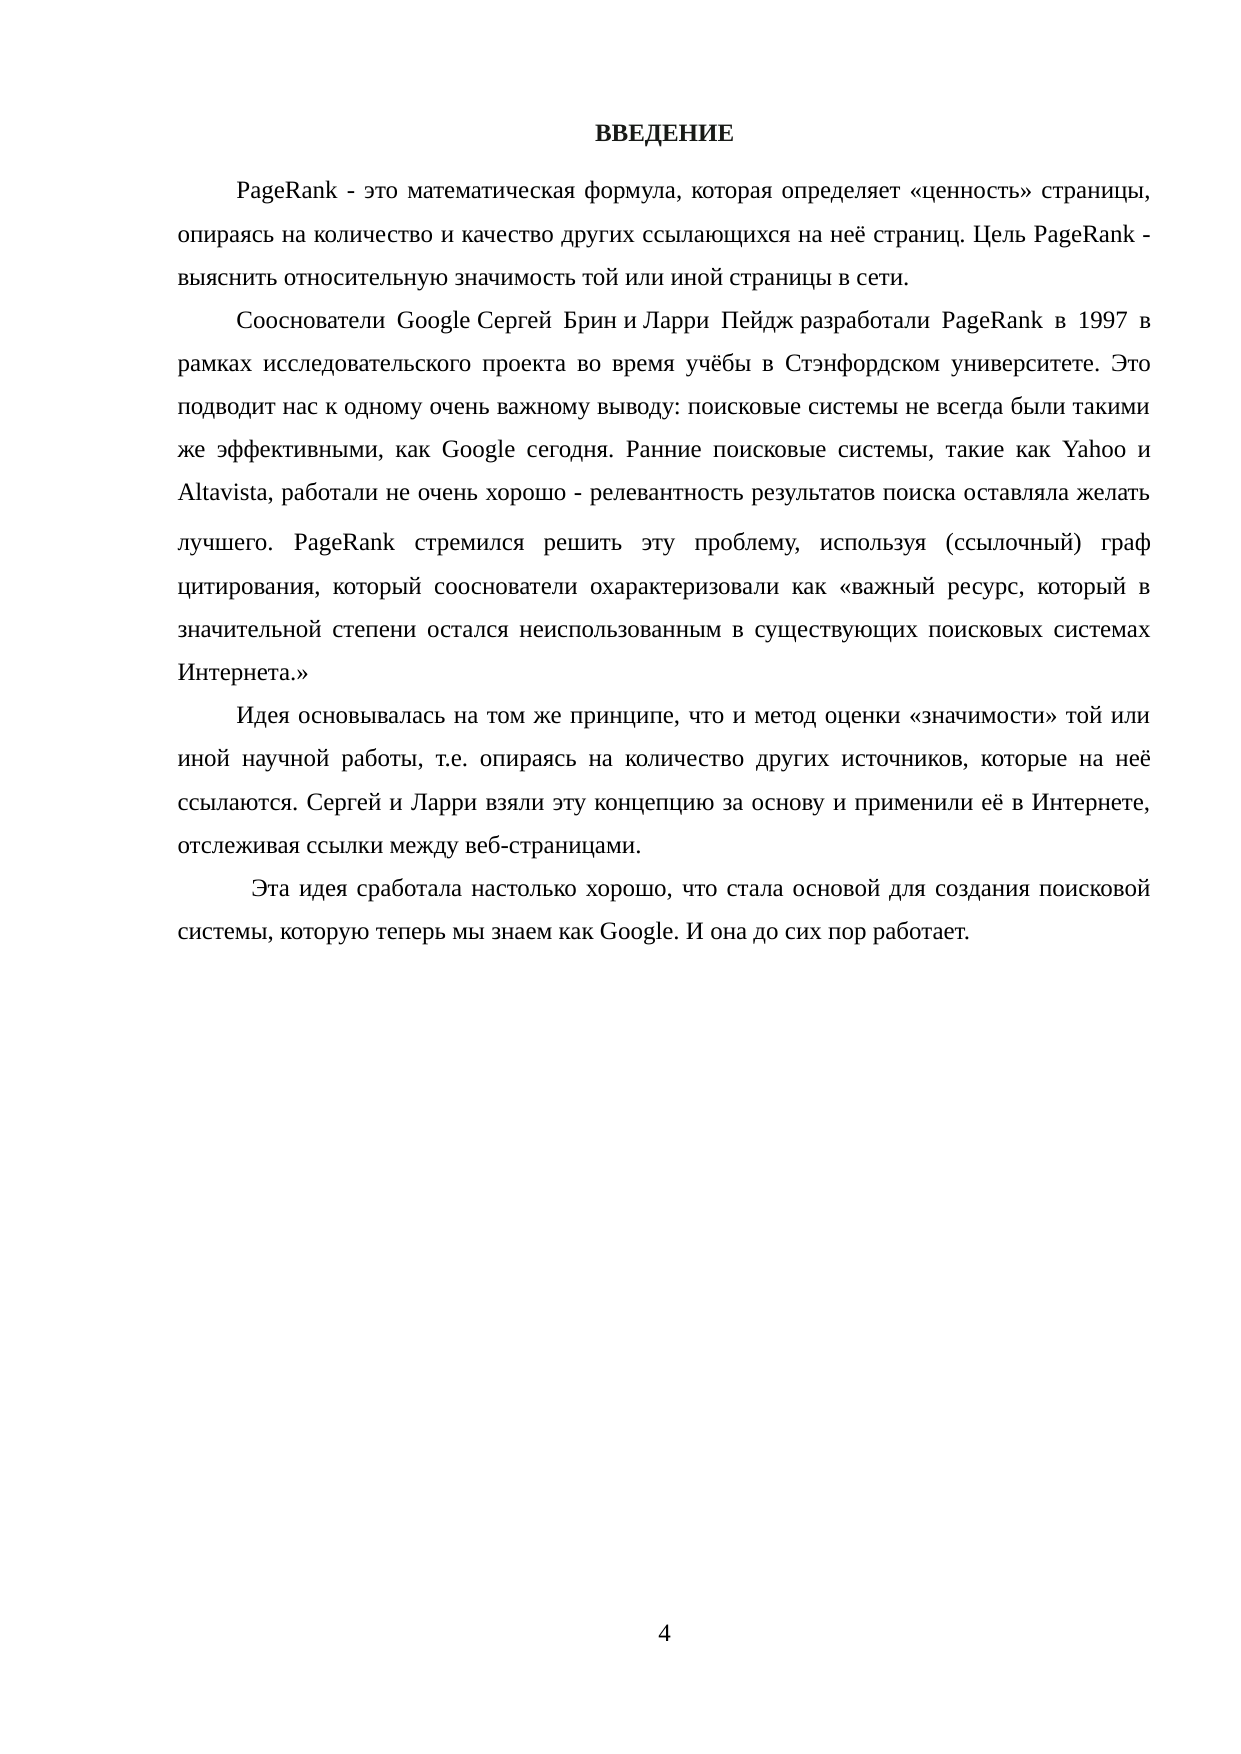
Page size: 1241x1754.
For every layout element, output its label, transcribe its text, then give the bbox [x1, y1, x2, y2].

text Эта идея сработала настолько хорошо, что стала основой для создания поисковой системы, которую теперь мы знаем как Google. И она до сих пор работает. [177, 873, 1152, 945]
text ВВЕДЕНИЕ [177, 118, 1152, 147]
text Идея основывалась на том же принципе, что и метод оценки «значимости» той или иной научной работы, т.е. опираясь на количество других источников, которые на неё ссылаются. Сергей и Ларри взяли эту концепцию за основу и применили её в Интернете, отслеживая ссылки между веб-страницами. [177, 700, 1152, 858]
text PageRank - это математическая формула, которая определяет «ценность» страницы, опираясь на количество и качество других ссылающихся на неё страниц. Цель PageRank - выяснить относительную значимость той или иной страницы в сети. [177, 176, 1152, 291]
text Сооснователи Google Сергей Брин и Ларри Пейдж разработали PageRank в 1997 в рамках исследовательского проекта во время учёбы в Стэнфордском университете. Это подводит нас к одному очень важному выводу: поисковые системы не всегда были такими же эффективными, как Google сегодня. Ранние поисковые системы, такие как Yahoo и Altavista, работали не очень хорошо - релевантность результатов поиска оставляла желать лучшего. PageRank стремился решить эту проблему, используя (ссылочный) граф цитирования, который сооснователи охарактеризовали как «важный ресурс, который в значительной степени остался неиспользованным в существующих поисковых системах Интернета.» [177, 305, 1152, 686]
